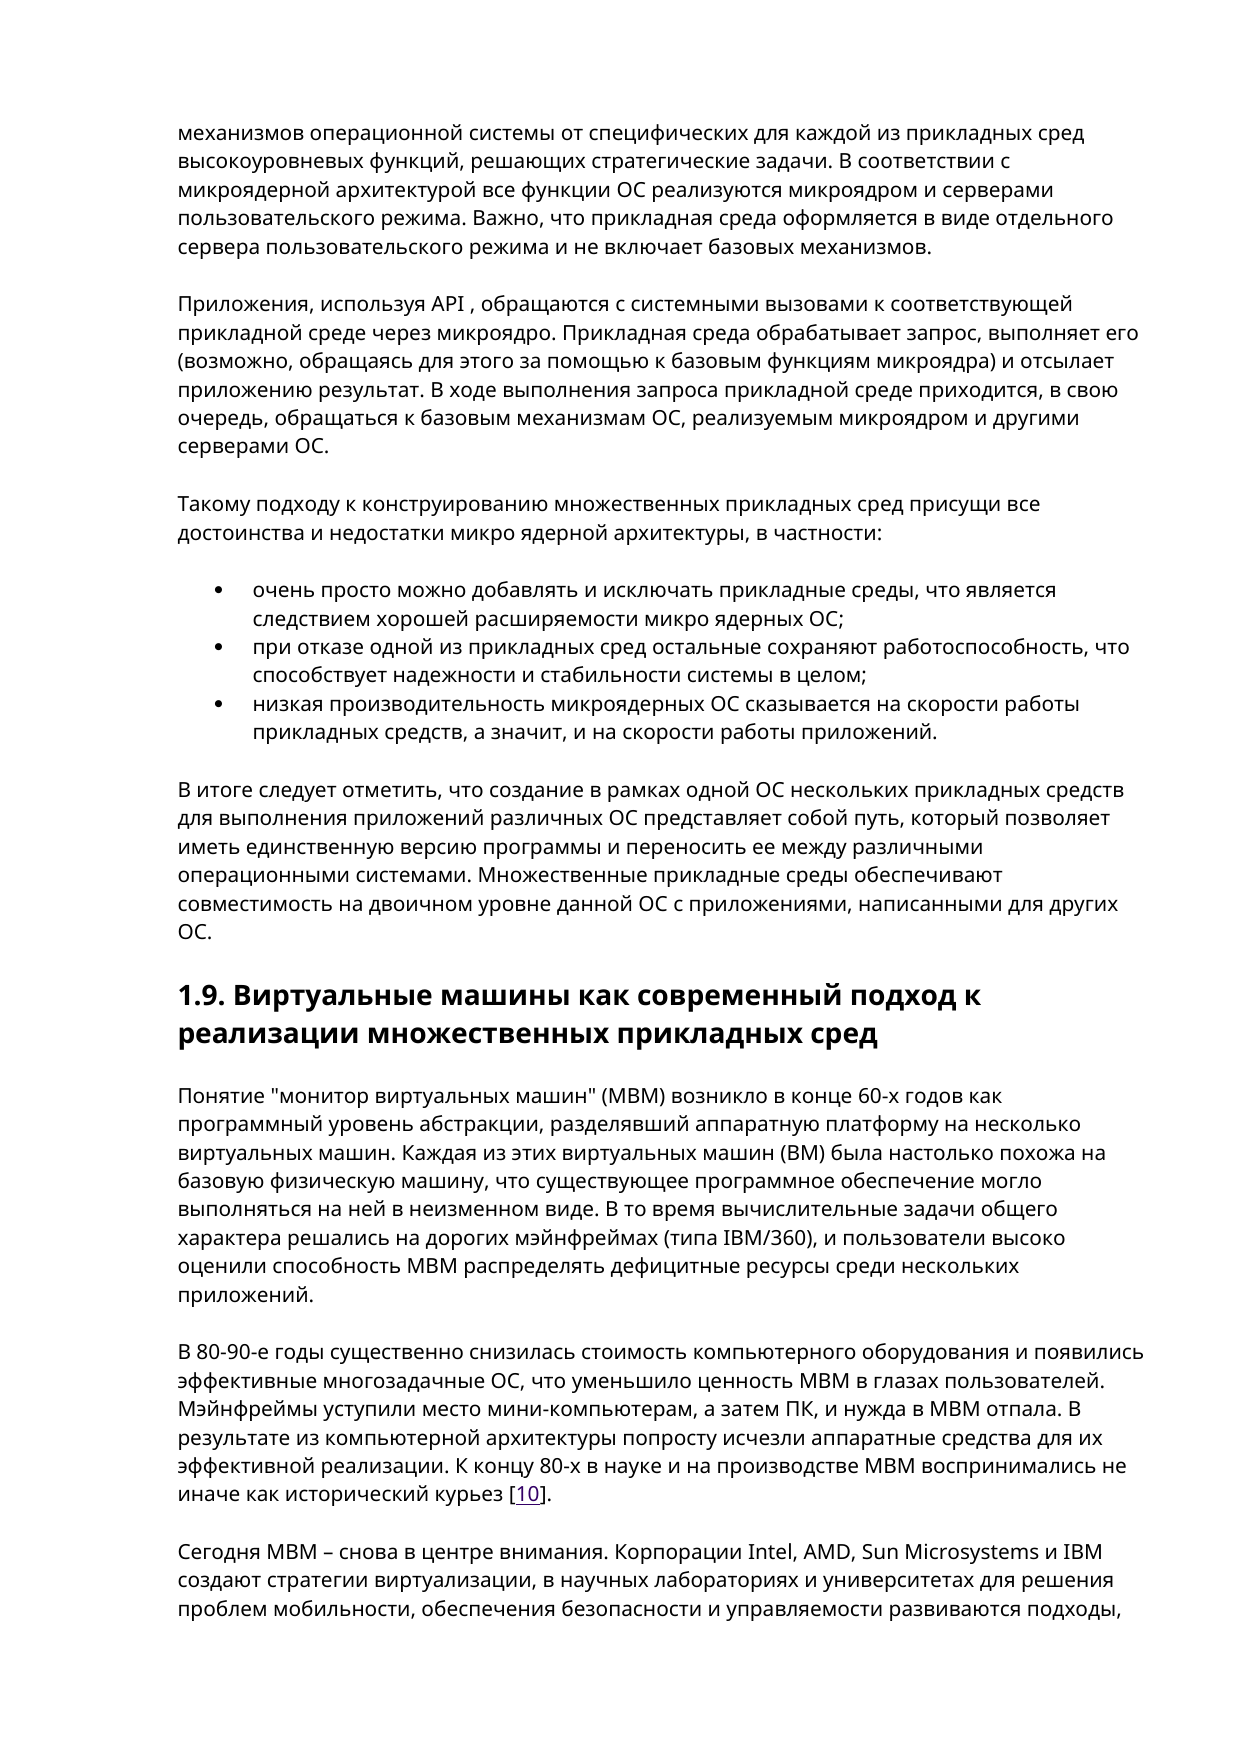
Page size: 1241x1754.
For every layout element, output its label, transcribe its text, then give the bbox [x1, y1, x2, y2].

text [177, 1537, 1152, 1622]
list при отказе одной из прикладных сред остальные сохраняют работоспособность, что способствует надежности и стабильности системы в целом; [215, 632, 1152, 689]
text В итоге следует отметить, что создание в рамках одной ОС нескольких прикладных средств для выполнения приложений различных ОС представляет собой путь, который позволяет иметь единственную версию программы и переносить ее между различными операционными системами. Множественные прикладные среды обеспечивают совместимость на двоичном уровне данной ОС с приложениями, написанными для других ОС. [177, 775, 1152, 946]
text Такому подходу к конструированию множественных прикладных сред присущи все достоинства и недостатки микро ядерной архитектуры, в частности: [177, 489, 1152, 546]
list очень просто можно добавлять и исключать прикладные среды, что является следствием хорошей расширяемости микро ядерных ОС; [215, 575, 1152, 632]
list низкая производительность микроядерных ОС сказывается на скорости работы прикладных средств, а значит, и на скорости работы приложений. [215, 689, 1152, 746]
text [177, 118, 1152, 260]
text Приложения, используя API , обращаются с системными вызовами к соответствующей прикладной среде через микроядро. Прикладная среда обрабатывает запрос, выполняет его (возможно, обращаясь для этого за помощью к базовым функциям микроядра) и отсылает приложению результат. В ходе выполнения запроса прикладной среде приходится, в свою очередь, обращаться к базовым механизмам ОС, реализуемым микроядром и другими серверами ОС. [177, 289, 1152, 460]
text Понятие "монитор виртуальных машин" (МВМ) возникло в конце 60-х годов как программный уровень абстракции, разделявший аппаратную платформу на несколько виртуальных машин. Каждая из этих виртуальных машин (ВМ) была настолько похожа на базовую физическую машину, что существующее программное обеспечение могло выполняться на ней в неизменном виде. В то время вычислительные задачи общего характера решались на дорогих мэйнфреймах (типа IBM/360), и пользователи высоко оценили способность МВМ распределять дефицитные ресурсы среди нескольких приложений. [177, 1081, 1152, 1308]
text В 80-90-е годы существенно снизилась стоимость компьютерного оборудования и появились эффективные многозадачные ОС, что уменьшило ценность МВМ в глазах пользователей. Мэйнфреймы уступили место мини-компьютерам, а затем ПК, и нужда в МВМ отпала. В результате из компьютерной архитектуры попросту исчезли аппаратные средства для их эффективной реализации. К концу 80-х в науке и на производстве МВМ воспринимались не иначе как исторический курьез [10]. [177, 1337, 1152, 1508]
text 1.9. Виртуальные машины как современный подход к реализации множественных прикладных сред [177, 975, 1152, 1052]
